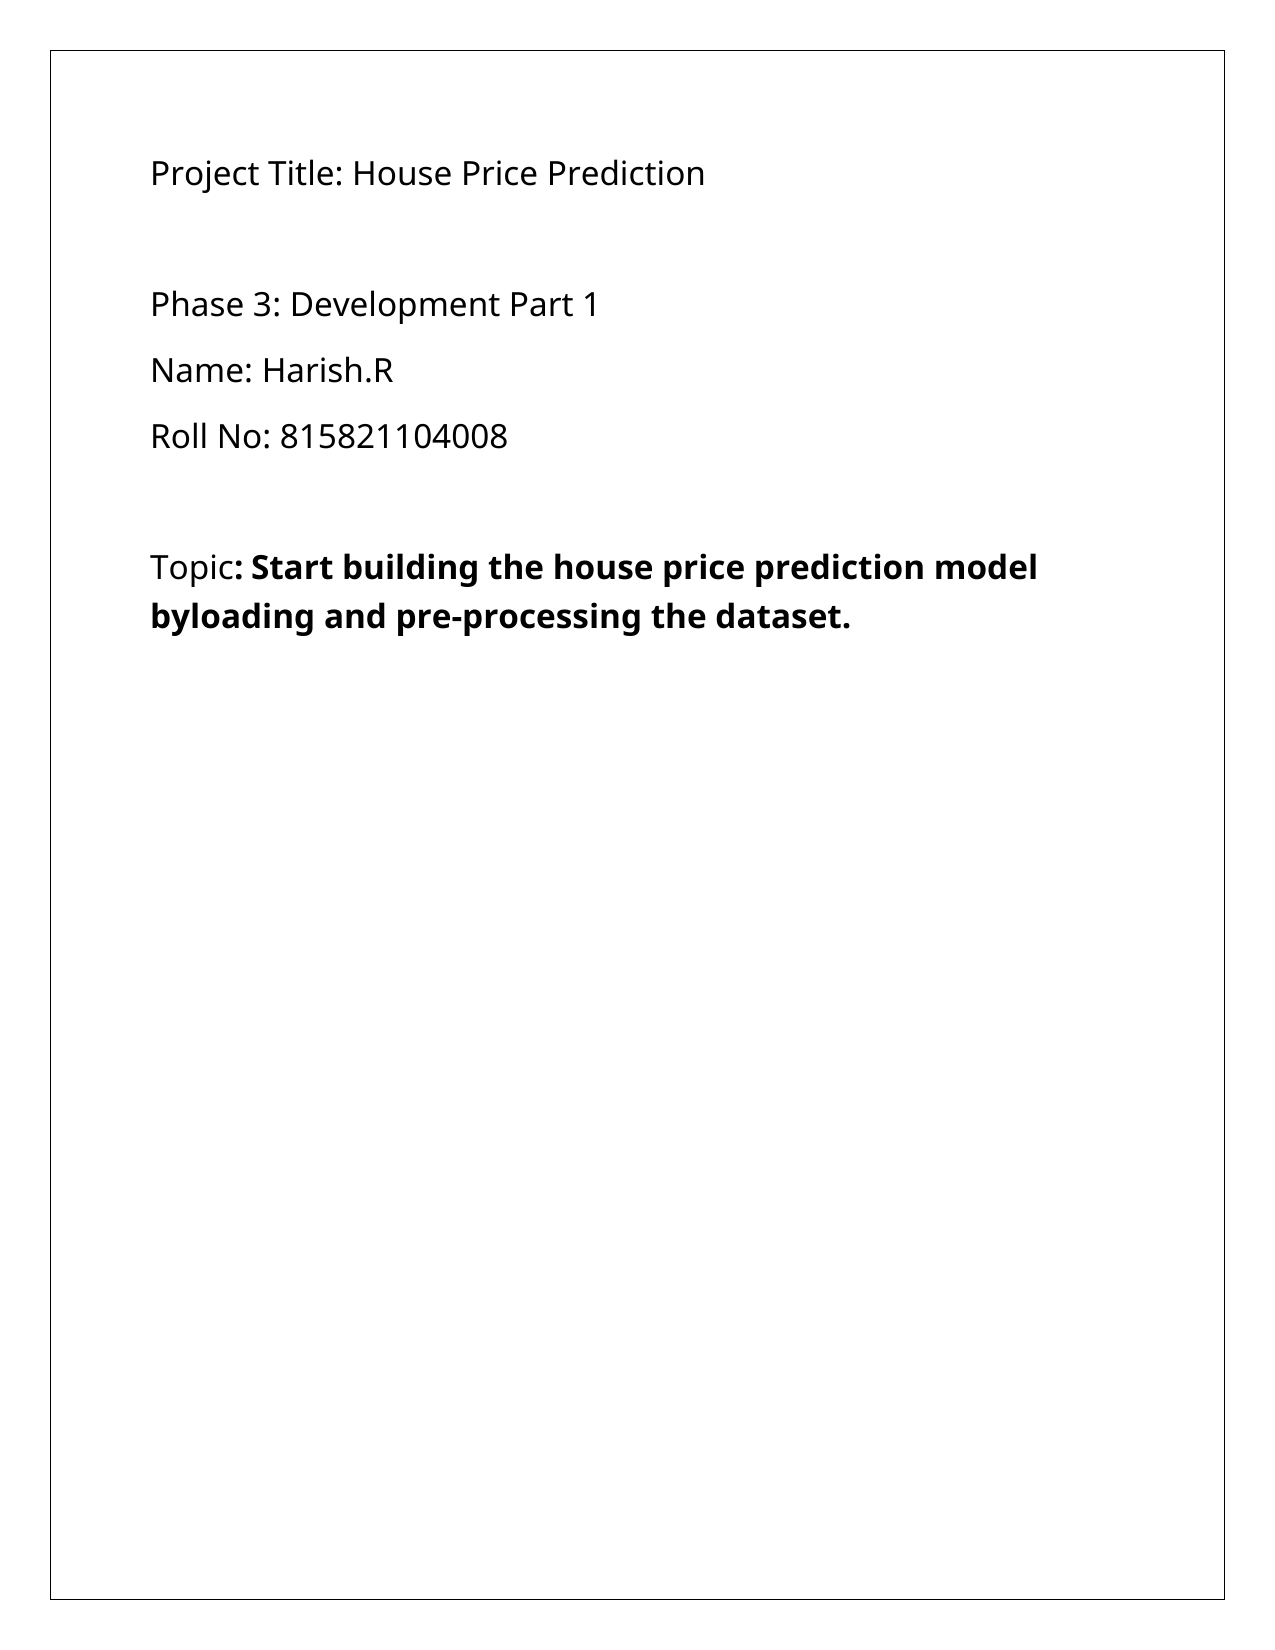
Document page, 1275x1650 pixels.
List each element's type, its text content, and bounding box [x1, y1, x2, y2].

text Roll No: 815821104008 [150, 412, 1125, 458]
text Phase 3: Development Part 1 [150, 281, 1125, 327]
text Name: Harish.R [150, 347, 1125, 392]
text Project Title: House Price Prediction [150, 150, 1125, 195]
text Topic: Start building the house price prediction model byloading and pre-processing the dataset. [150, 544, 1125, 638]
